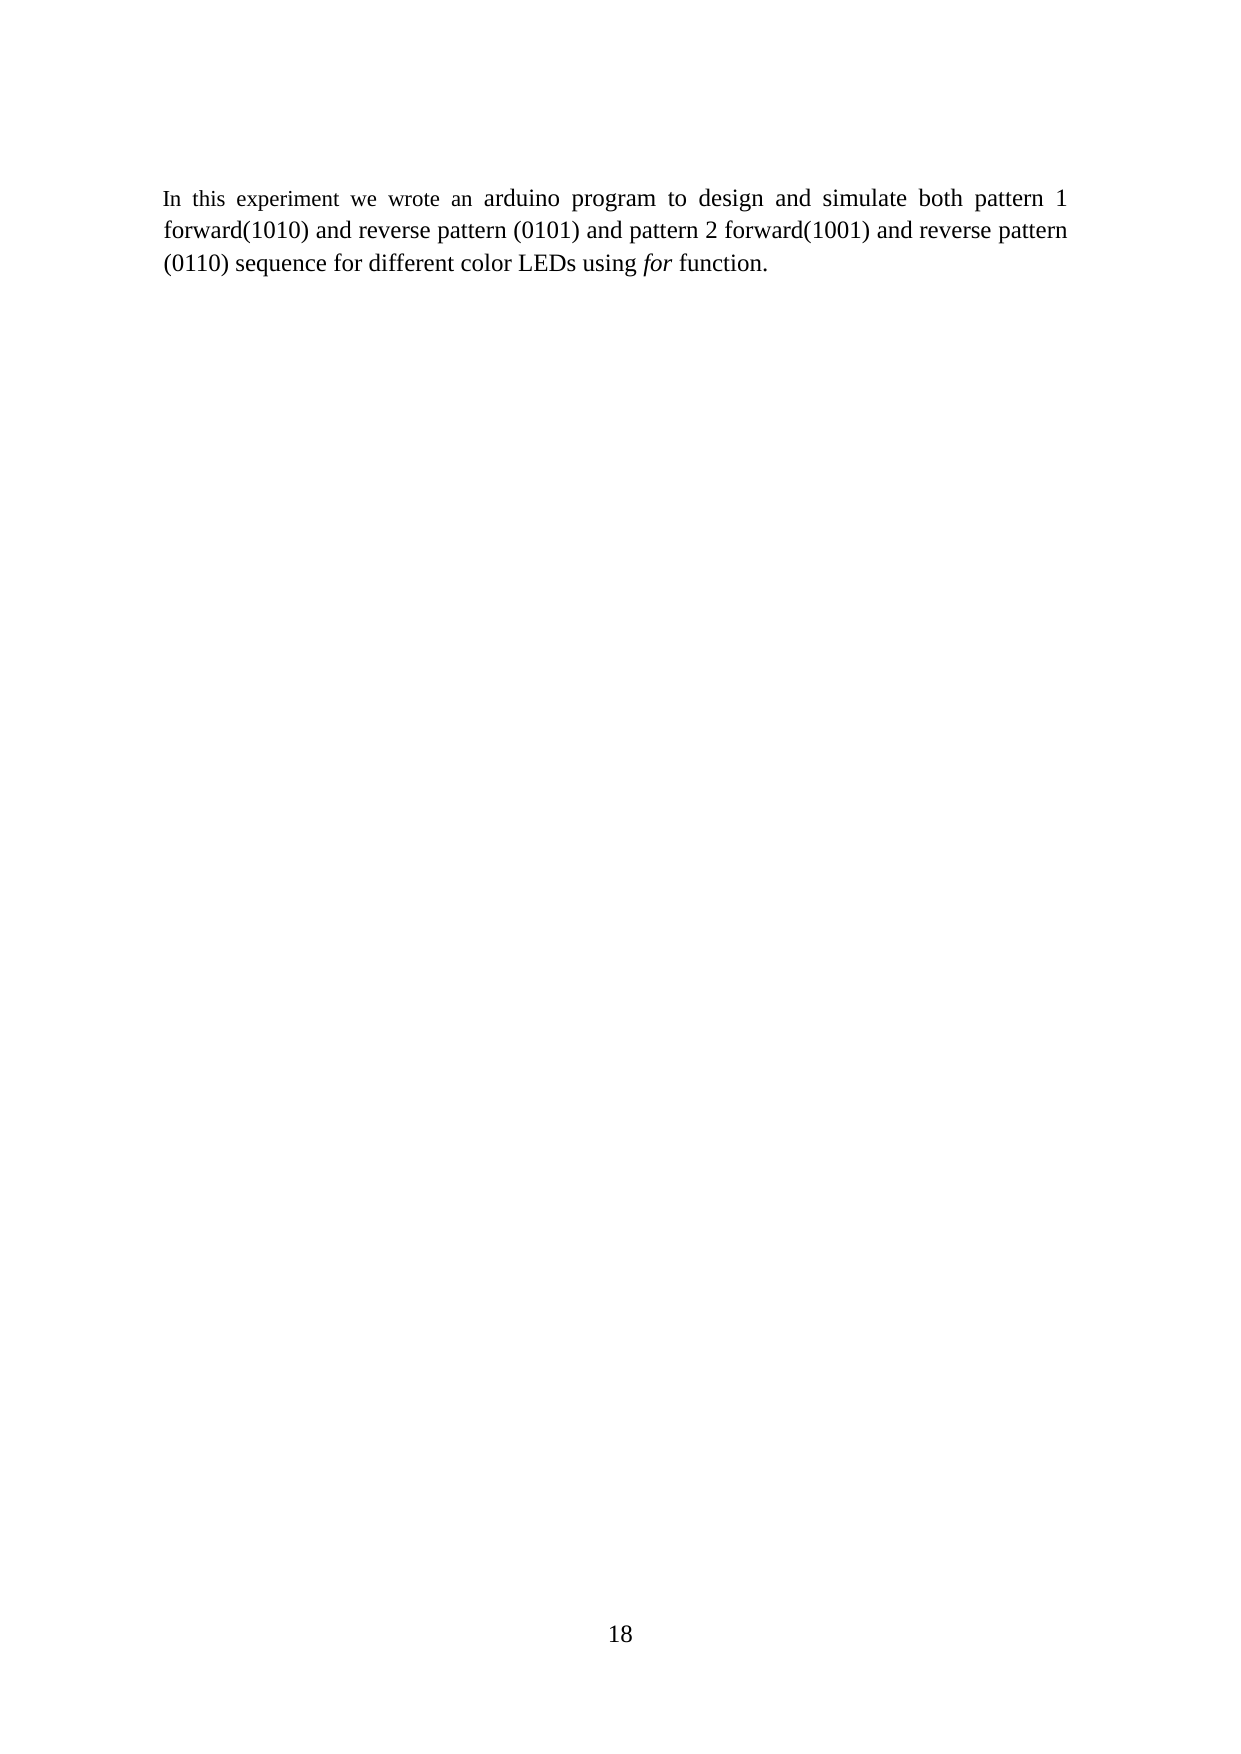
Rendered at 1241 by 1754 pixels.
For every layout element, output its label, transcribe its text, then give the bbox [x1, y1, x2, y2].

text In this experiment we wrote an arduino program to design and simulate both pattern 1 forward(1010) and reverse pattern (0101) and pattern 2 forward(1001) and reverse pattern (0110) sequence for different color LEDs using for function. [162, 183, 1068, 277]
